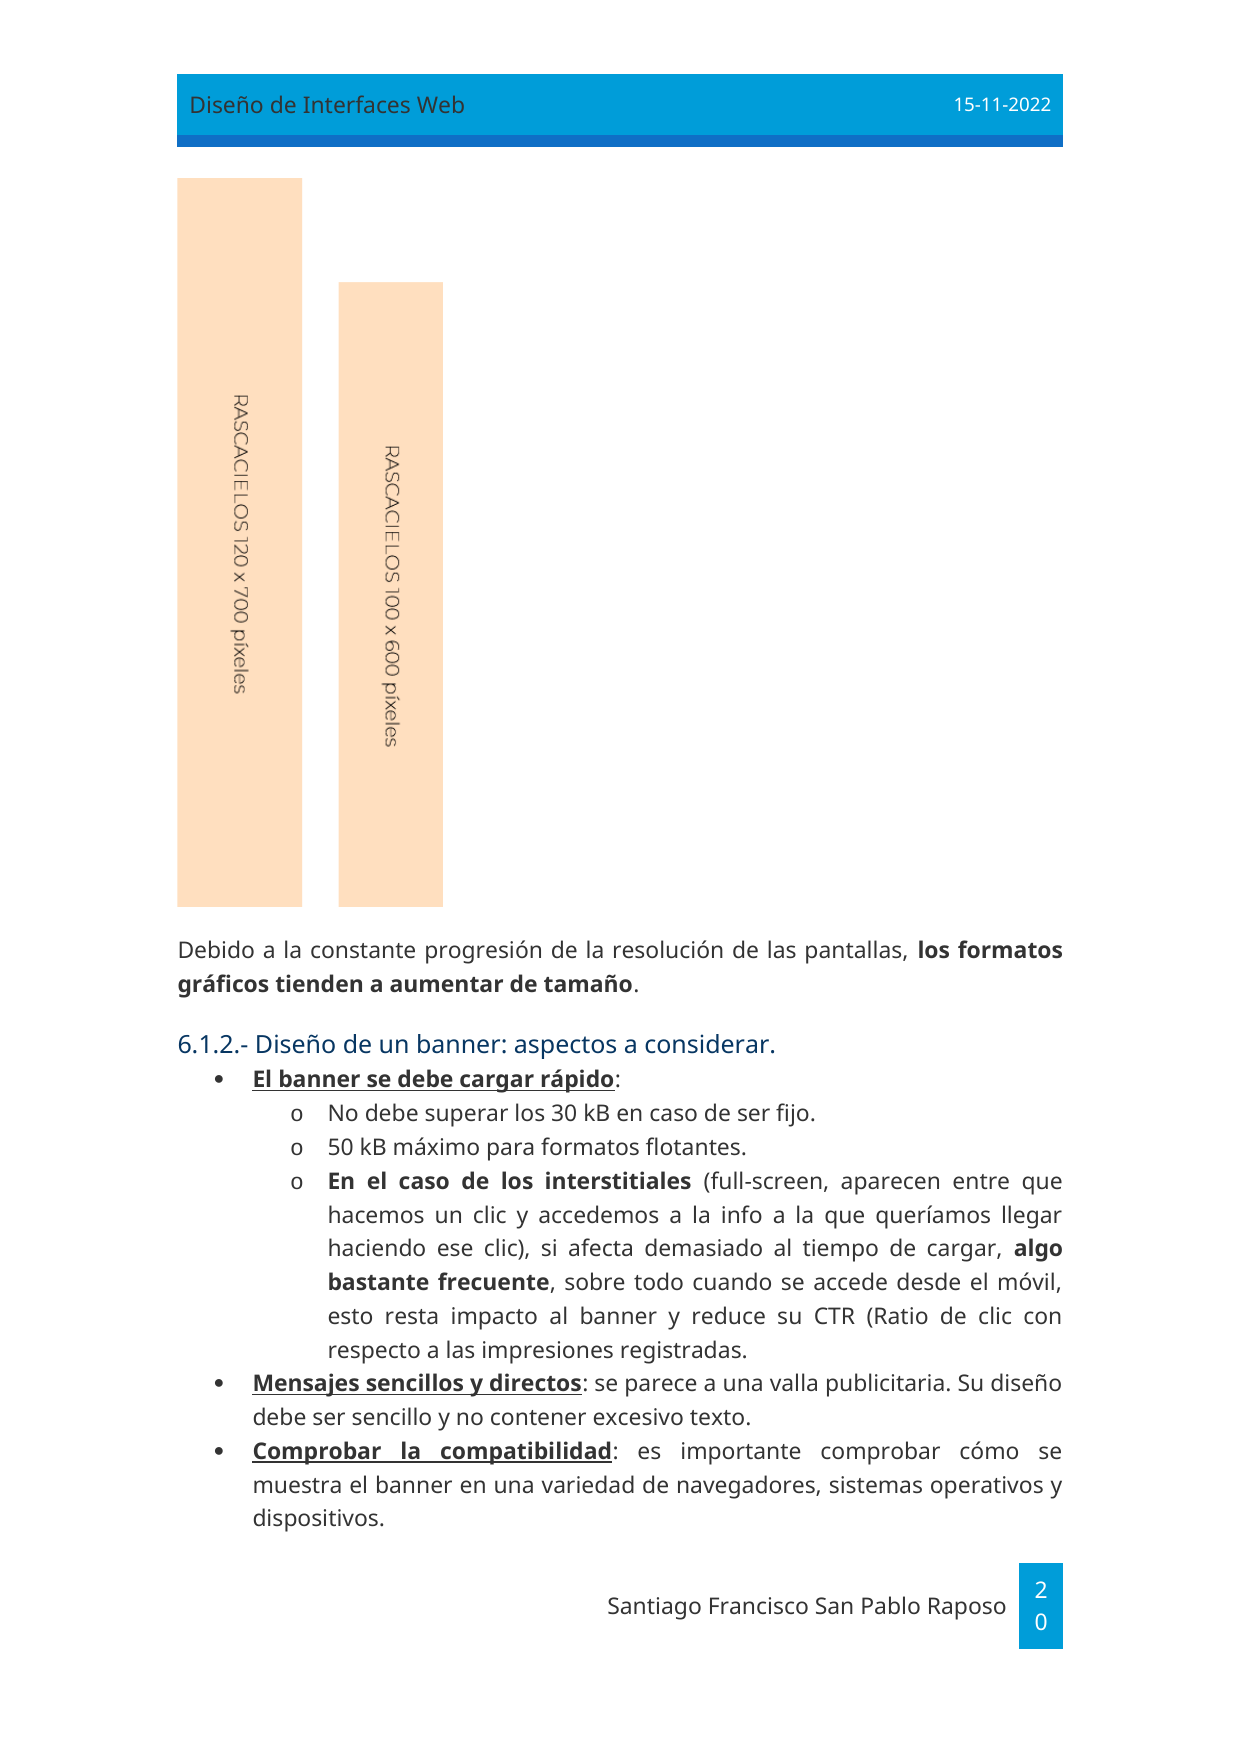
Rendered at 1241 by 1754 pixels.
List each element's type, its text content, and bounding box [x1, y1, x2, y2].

picture [177, 178, 443, 907]
list 50 kB máximo para formatos flotantes. [290, 1131, 1063, 1162]
list Comprobar la compatibilidad: es importante comprobar cómo se muestra el banner en una variedad de navegadores, sistemas operativos y dispositivos. [215, 1435, 1063, 1533]
text Debido a la constante progresión de la resolución de las pantallas, los formatos gráficos tienden a aumentar de tamaño. [177, 934, 1063, 999]
list No debe superar los 30 kB en caso de ser fijo. [290, 1097, 1063, 1128]
list Mensajes sencillos y directos: se parece a una valla publicitaria. Su diseño debe ser sencillo y no contener excesivo texto. [215, 1367, 1063, 1432]
list El banner se debe cargar rápido: [215, 1063, 1063, 1094]
subtitle 6.1.2.- Diseño de un banner: aspectos a considerar. [177, 1026, 1063, 1061]
list En el caso de los interstitiales (full-screen, aparecen entre que hacemos un clic y accedemos a la info a la que queríamos llegar haciendo ese clic), si afecta demasiado al tiempo de cargar, algo bastante frecuente, sobre todo cuando se accede desde el móvil, esto resta impacto al banner y reduce su CTR (Ratio de clic con respecto a las impresiones registradas. [290, 1165, 1063, 1365]
